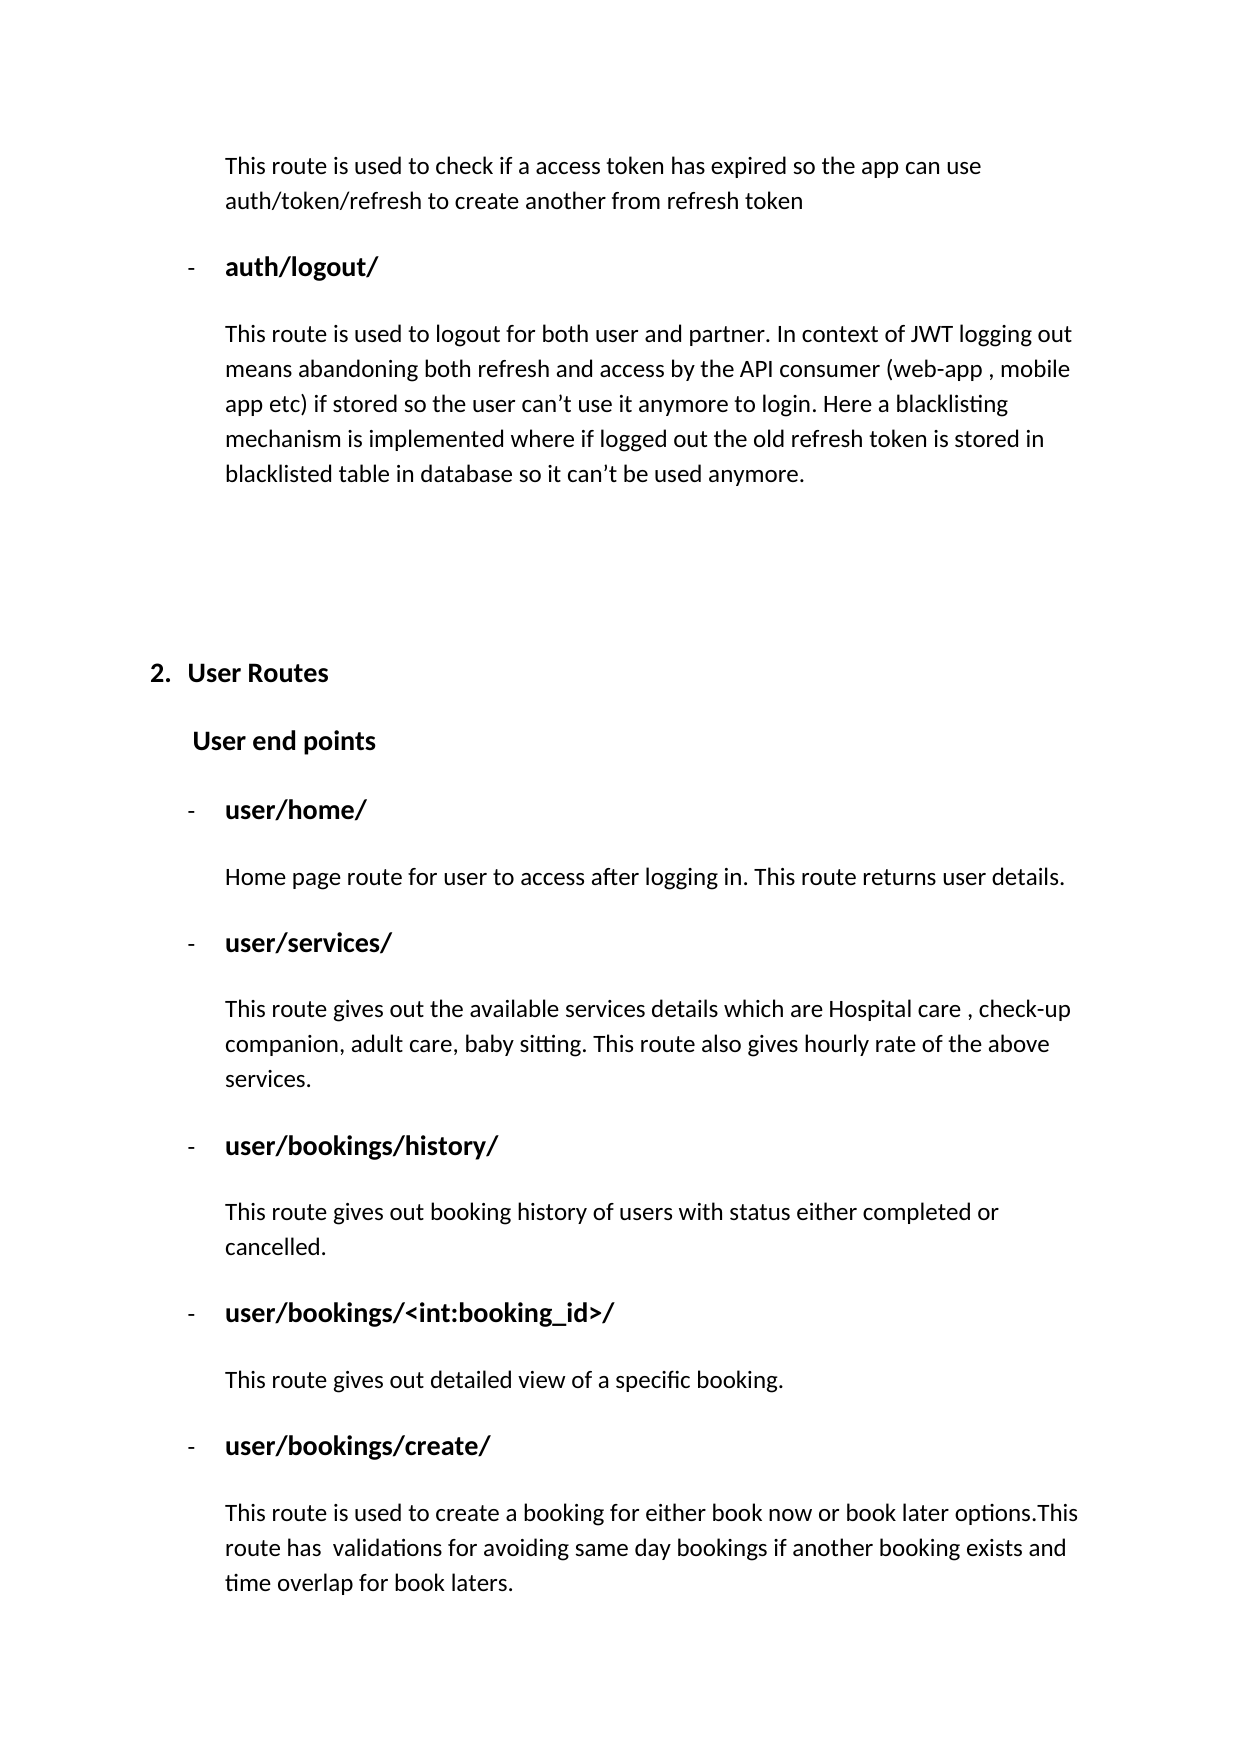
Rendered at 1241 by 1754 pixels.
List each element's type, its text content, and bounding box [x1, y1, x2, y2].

subtitle user/bookings/history/ [187, 1196, 1090, 1231]
subtitle This route is used to logout for both user and partner. In context of JWT logging out means abandoning both refresh and access by the API consumer (web-app , mobile app etc) if stored so the user can’t use it anymore to login. Here a blacklisting mechanism is implemented where if logged out the old refresh token is stored in blacklisted table in database so it can’t be used anymore. [225, 386, 1090, 557]
subtitle user/home/ [187, 861, 1090, 895]
subtitle user/bookings/<int:booking_id>/ [187, 1364, 1090, 1398]
subtitle user/services/ [187, 993, 1090, 1028]
subtitle user/bookings/create/ [187, 1497, 1090, 1531]
subtitle This route is used to check if a access token has expired so the app can use auth/token/refresh to create another from refresh token [225, 219, 1090, 284]
subtitle This route gives out the available services details which are Hospital care , check-up companion, adult care, baby sitting. This route also gives hourly rate of the above services. [225, 1062, 1090, 1163]
subtitle This route gives out detailed view of a specific booking. [225, 1433, 1090, 1463]
subtitle auth/token/verify/ [187, 150, 1090, 184]
subtitle auth/logout/ [187, 318, 1090, 352]
subtitle User end points [192, 792, 1090, 826]
subtitle User Routes [150, 723, 1090, 758]
subtitle This route gives out booking history of users with status either completed or cancelled. [225, 1265, 1090, 1331]
subtitle Home page route for user to access after logging in. This route returns user details. [225, 929, 1090, 960]
